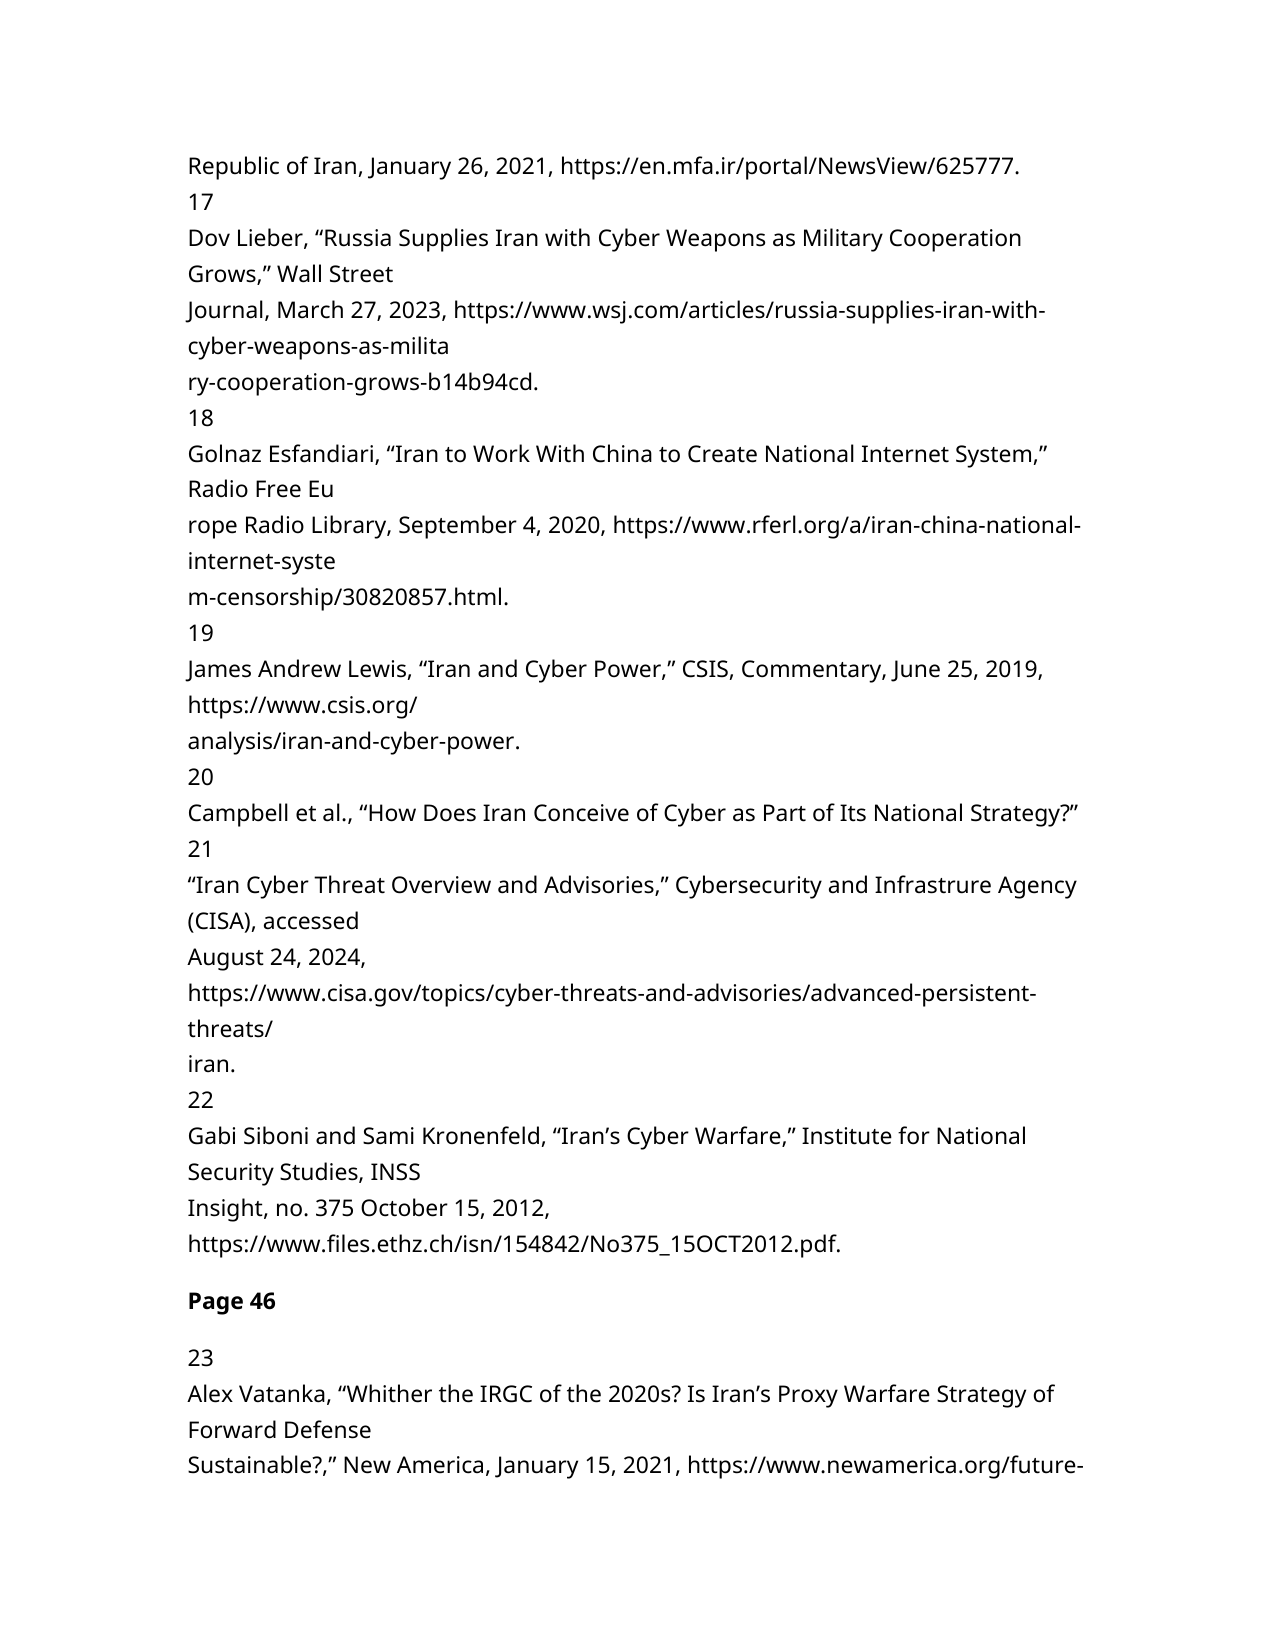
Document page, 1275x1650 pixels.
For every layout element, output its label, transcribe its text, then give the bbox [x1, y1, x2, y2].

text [187, 150, 1087, 1259]
text Page 46 [187, 1285, 1087, 1316]
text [187, 1342, 1087, 1481]
